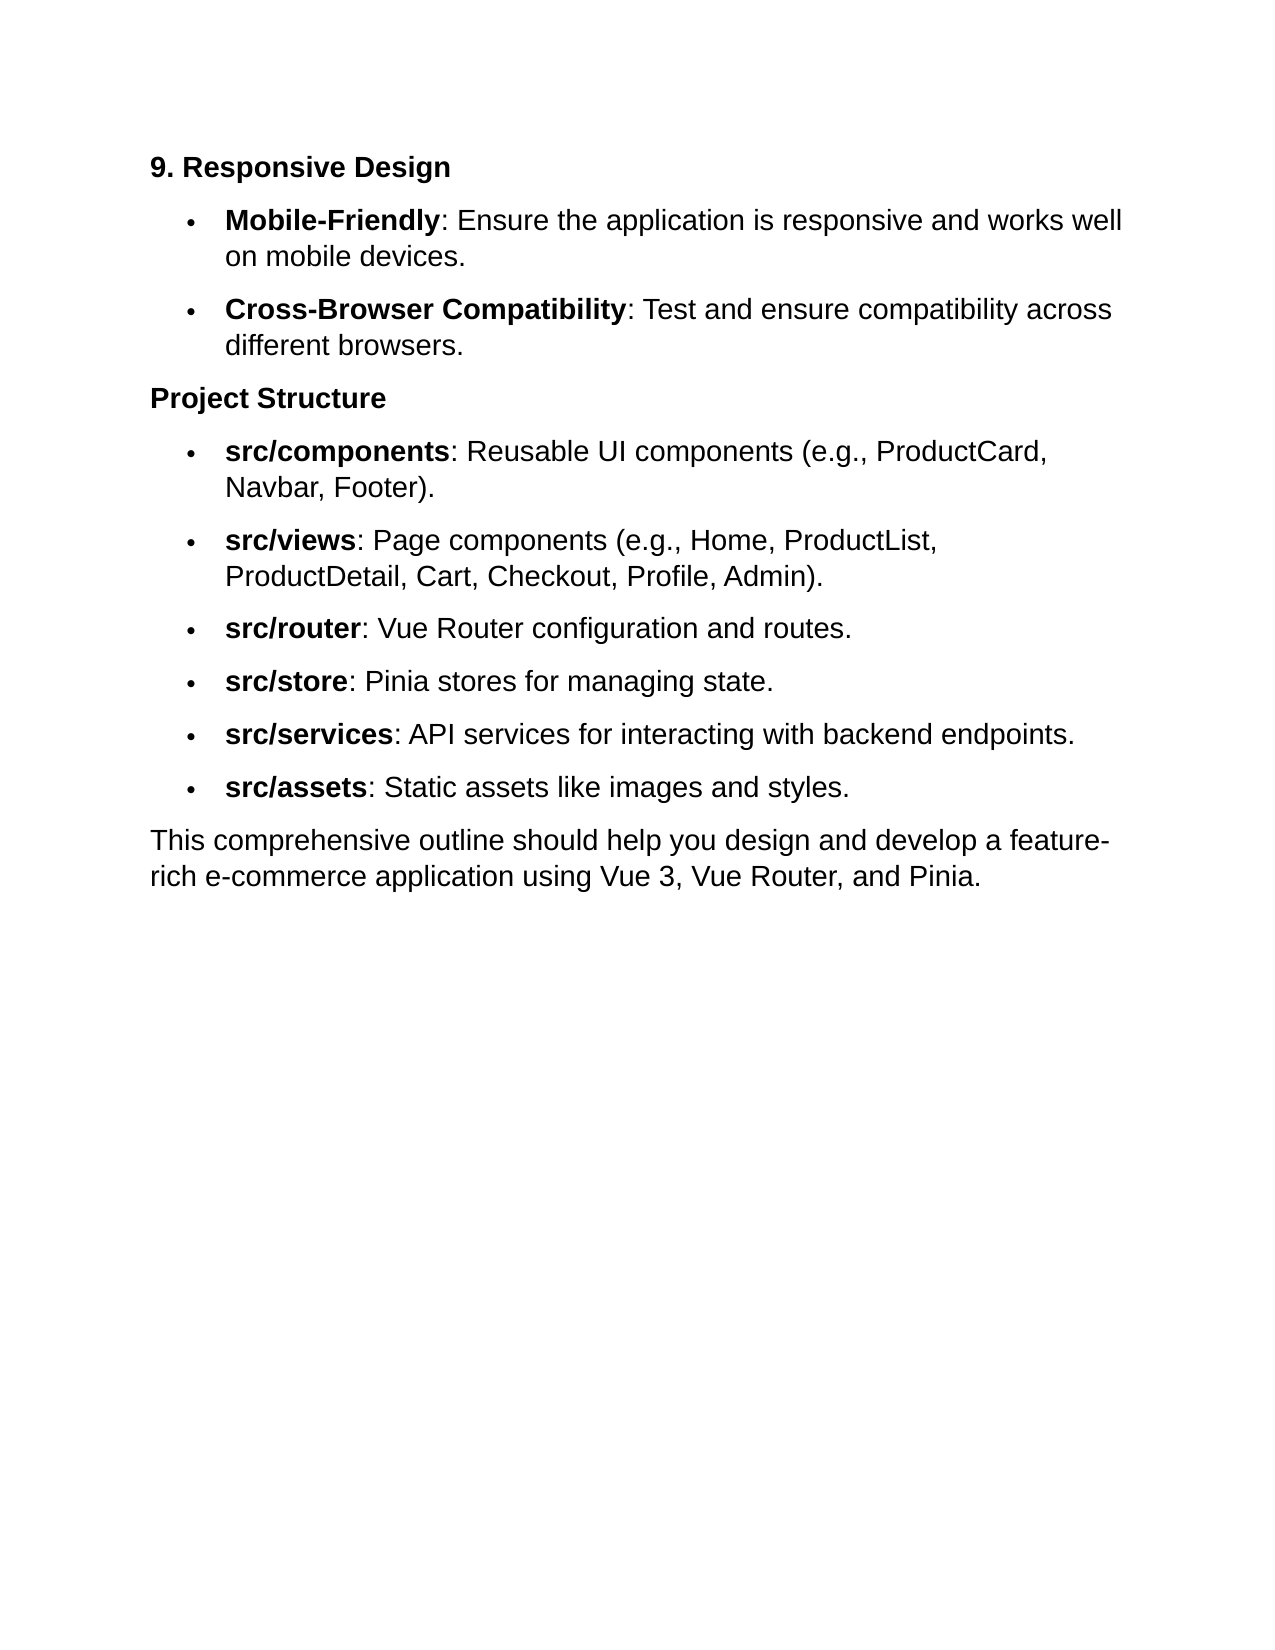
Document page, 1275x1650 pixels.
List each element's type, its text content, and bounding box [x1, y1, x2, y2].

list src/components: Reusable UI components (e.g., ProductCard, Navbar, Footer). [187, 433, 1125, 503]
list Mobile-Friendly: Ensure the application is responsive and works well on mobile devices. [187, 203, 1125, 272]
text This comprehensive outline should help you design and develop a feature-rich e-commerce application using Vue 3, Vue Router, and Pinia. [150, 823, 1125, 892]
list src/assets: Static assets like images and styles. [187, 770, 1125, 803]
list src/store: Pinia stores for managing state. [187, 664, 1125, 698]
text 9. Responsive Design [150, 150, 1125, 183]
list src/router: Vue Router configuration and routes. [187, 611, 1125, 645]
text Project Structure [150, 381, 1125, 414]
list Cross-Browser Compatibility: Test and ensure compatibility across different browsers. [187, 292, 1125, 361]
list src/services: API services for interacting with backend endpoints. [187, 717, 1125, 751]
list src/views: Page components (e.g., Home, ProductList, ProductDetail, Cart, Checkout, Profile, Admin). [187, 522, 1125, 592]
